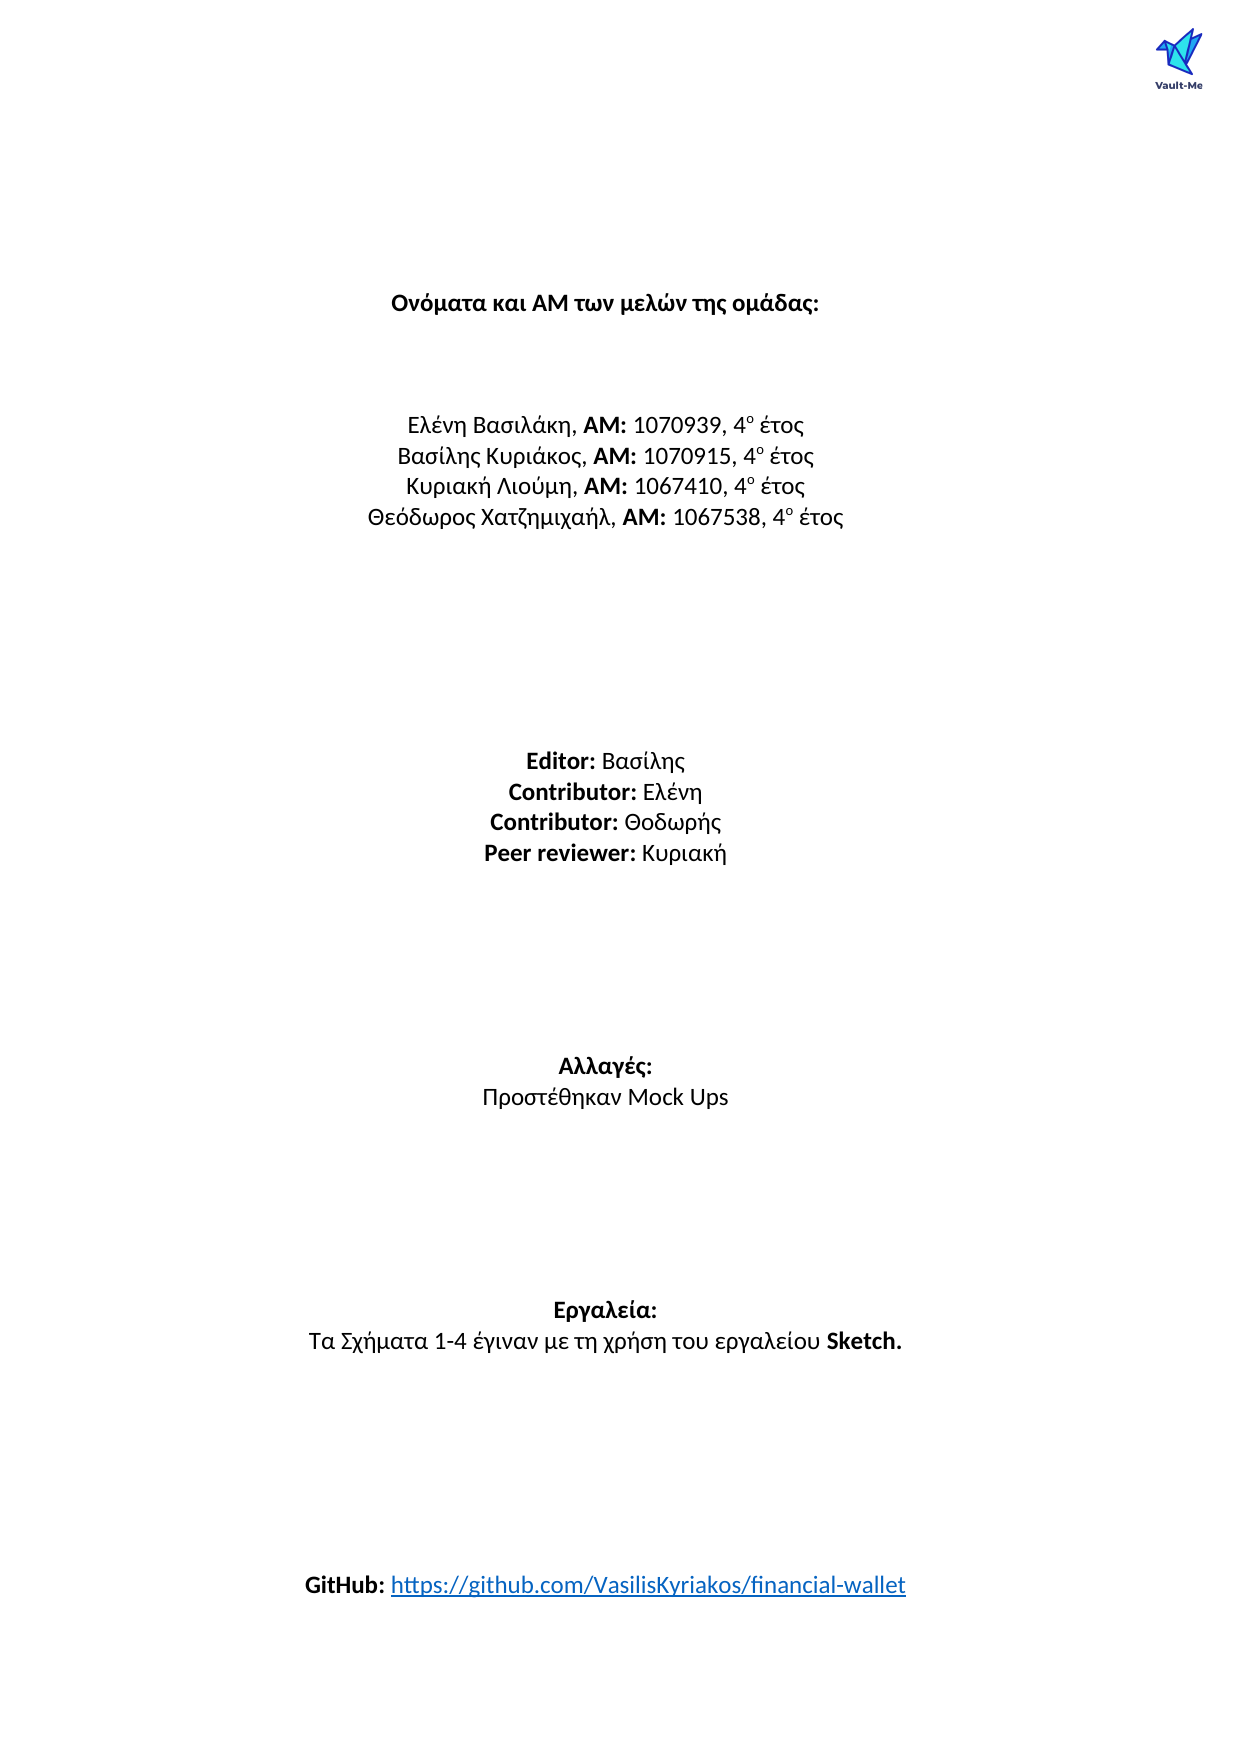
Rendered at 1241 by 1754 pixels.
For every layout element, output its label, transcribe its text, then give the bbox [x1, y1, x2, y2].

text Αλλαγές: [103, 1050, 1107, 1081]
text Ονόματα και ΑΜ των μελών της ομάδας: [103, 287, 1107, 318]
text Contributor: Θοδωρής [103, 806, 1107, 837]
text Κυριακή Λιούμη, ΑΜ: 1067410, 4ο έτος [103, 471, 1107, 501]
text Τα Σχήματα 1-4 έγιναν με τη χρήση του εργαλείου Sketch. [103, 1325, 1107, 1356]
text Εργαλεία: [103, 1294, 1107, 1325]
text Ελένη Βασιλάκη, ΑΜ: 1070939, 4ο έτος [103, 409, 1107, 440]
text Θεόδωρος Χατζημιχαήλ, ΑΜ: 1067538, 4ο έτος [103, 501, 1107, 532]
text Βασίλης Κυριάκος, ΑΜ: 1070915, 4ο έτος [103, 440, 1107, 471]
text Editor: Βασίλης [103, 745, 1107, 776]
text Peer reviewer: Κυριακή [103, 837, 1107, 867]
text GitHub: https://github.com/VasilisKyriakos/financial-wallet [103, 1569, 1107, 1600]
picture [1155, 28, 1203, 89]
text Contributor: Ελένη [103, 776, 1107, 806]
text Προστέθηκαν Mock Ups [103, 1081, 1107, 1111]
